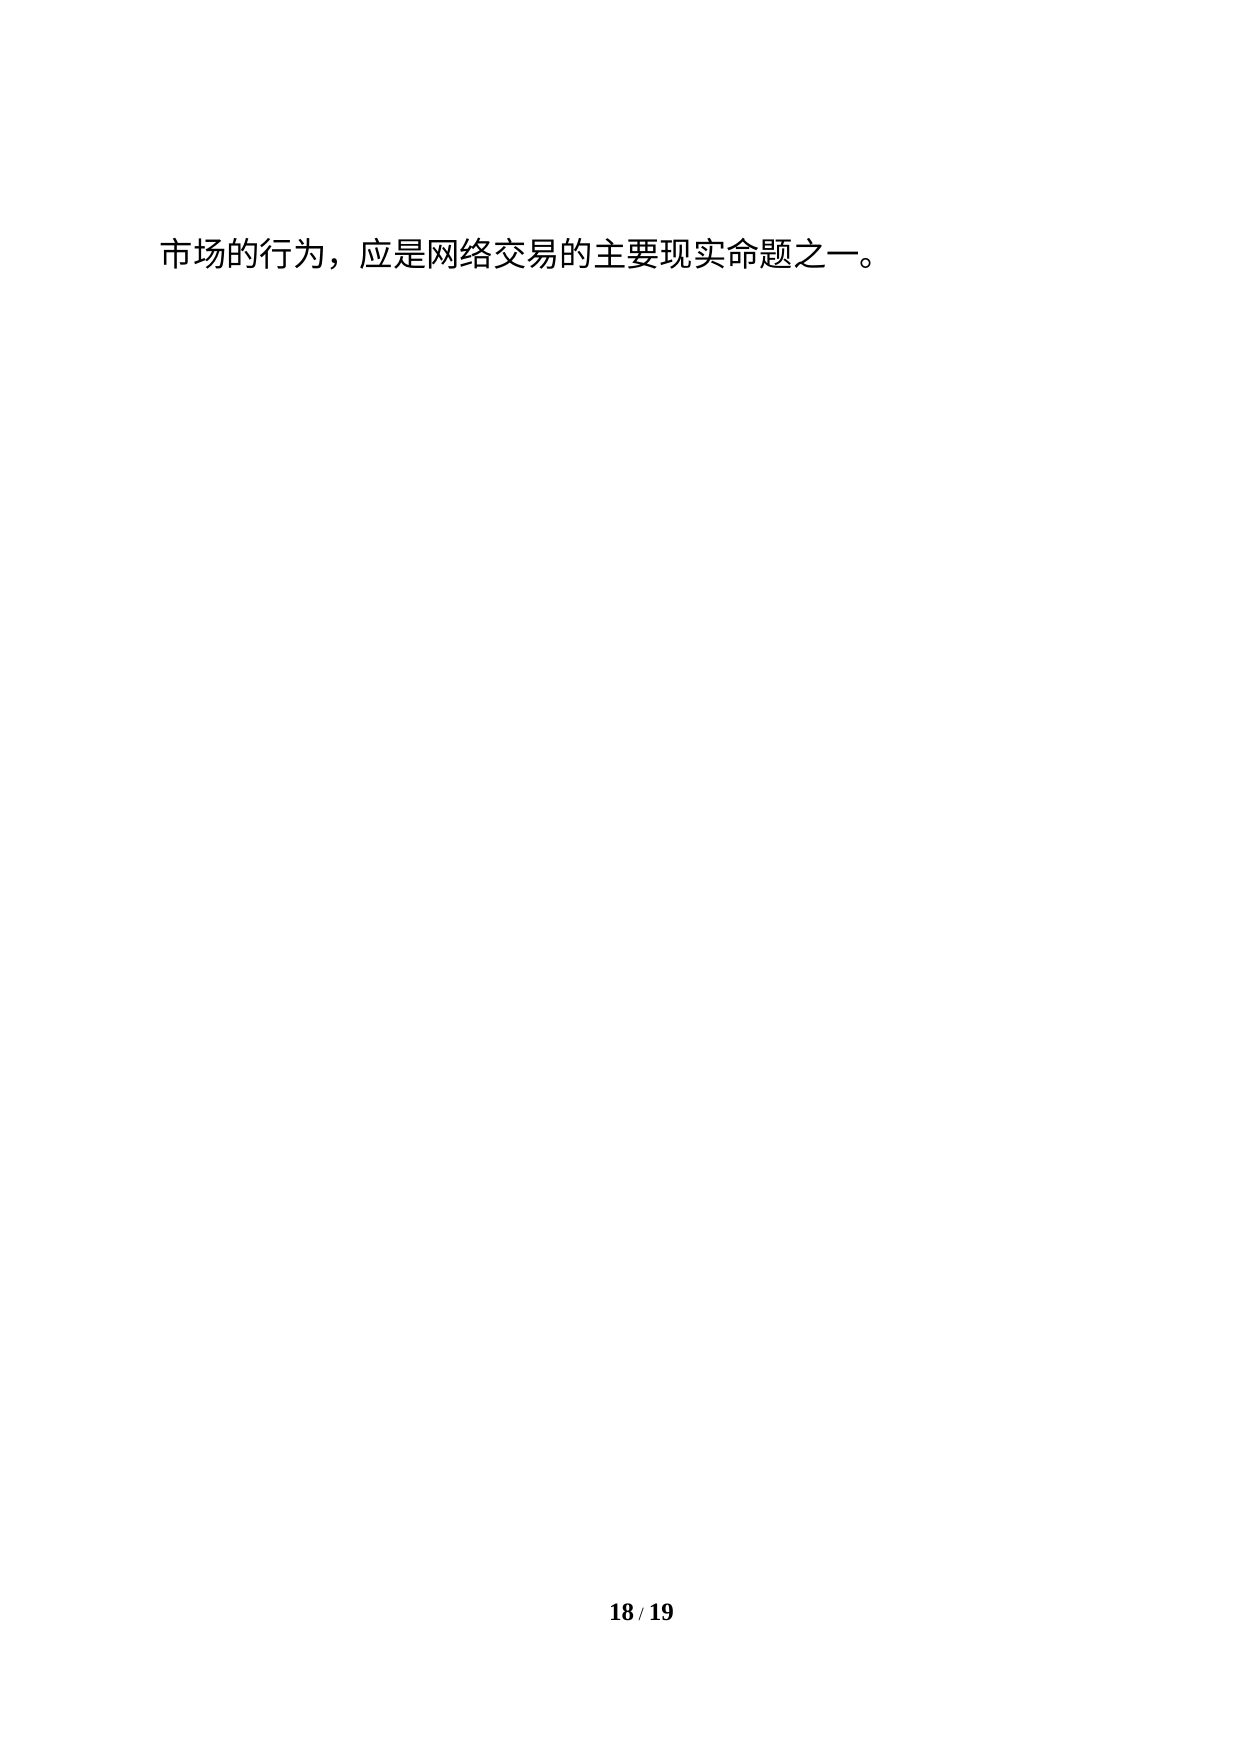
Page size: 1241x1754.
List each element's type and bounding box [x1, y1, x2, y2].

text [159, 207, 1081, 297]
